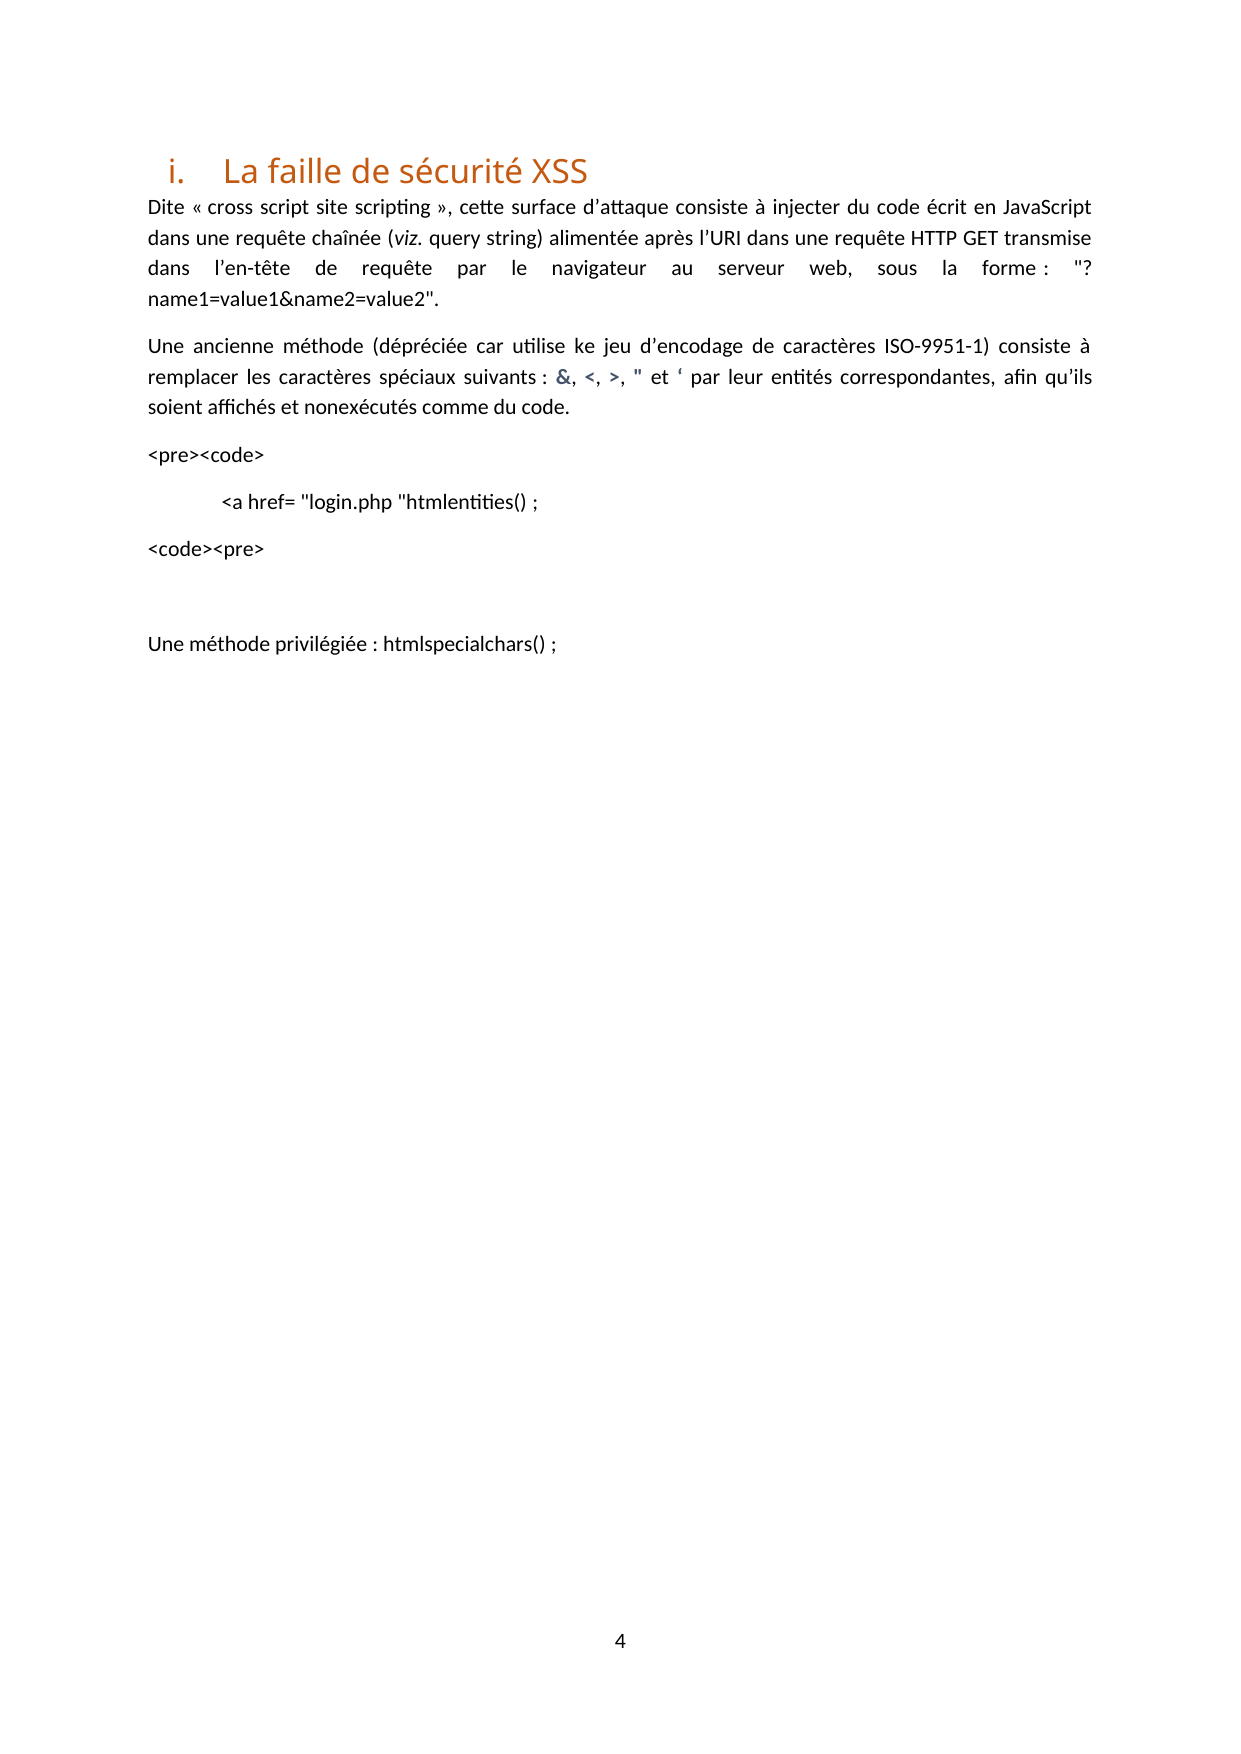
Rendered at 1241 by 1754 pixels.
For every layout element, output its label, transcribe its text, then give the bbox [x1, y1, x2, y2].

text Une ancienne méthode (dépréciée car utilise ke jeu d’encodage de caractères ISO-9951-1) consiste à remplacer les caractères spéciaux suivants : &, <, >, " et ‘ par leur entités correspondantes, afin qu’ils soient affichés et nonexécutés comme du code. [148, 332, 1092, 420]
subtitle La faille de sécurité XSS [185, 148, 1092, 193]
text Dite « cross script site scripting », cette surface d’attaque consiste à injecter du code écrit en JavaScript dans une requête chaînée (viz. query string) alimentée après l’URI dans une requête HTTP GET transmise dans l’en-tête de requête par le navigateur au serveur web, sous la forme : "?name1=value1&name2=value2". [148, 193, 1092, 312]
text <code><pre> [148, 535, 1092, 562]
text <pre><code> [148, 441, 1092, 467]
text <a href= "login.php "htmlentities() ; [148, 488, 1092, 515]
text Une méthode privilégiée : htmlspecialchars() ; [148, 630, 1092, 657]
